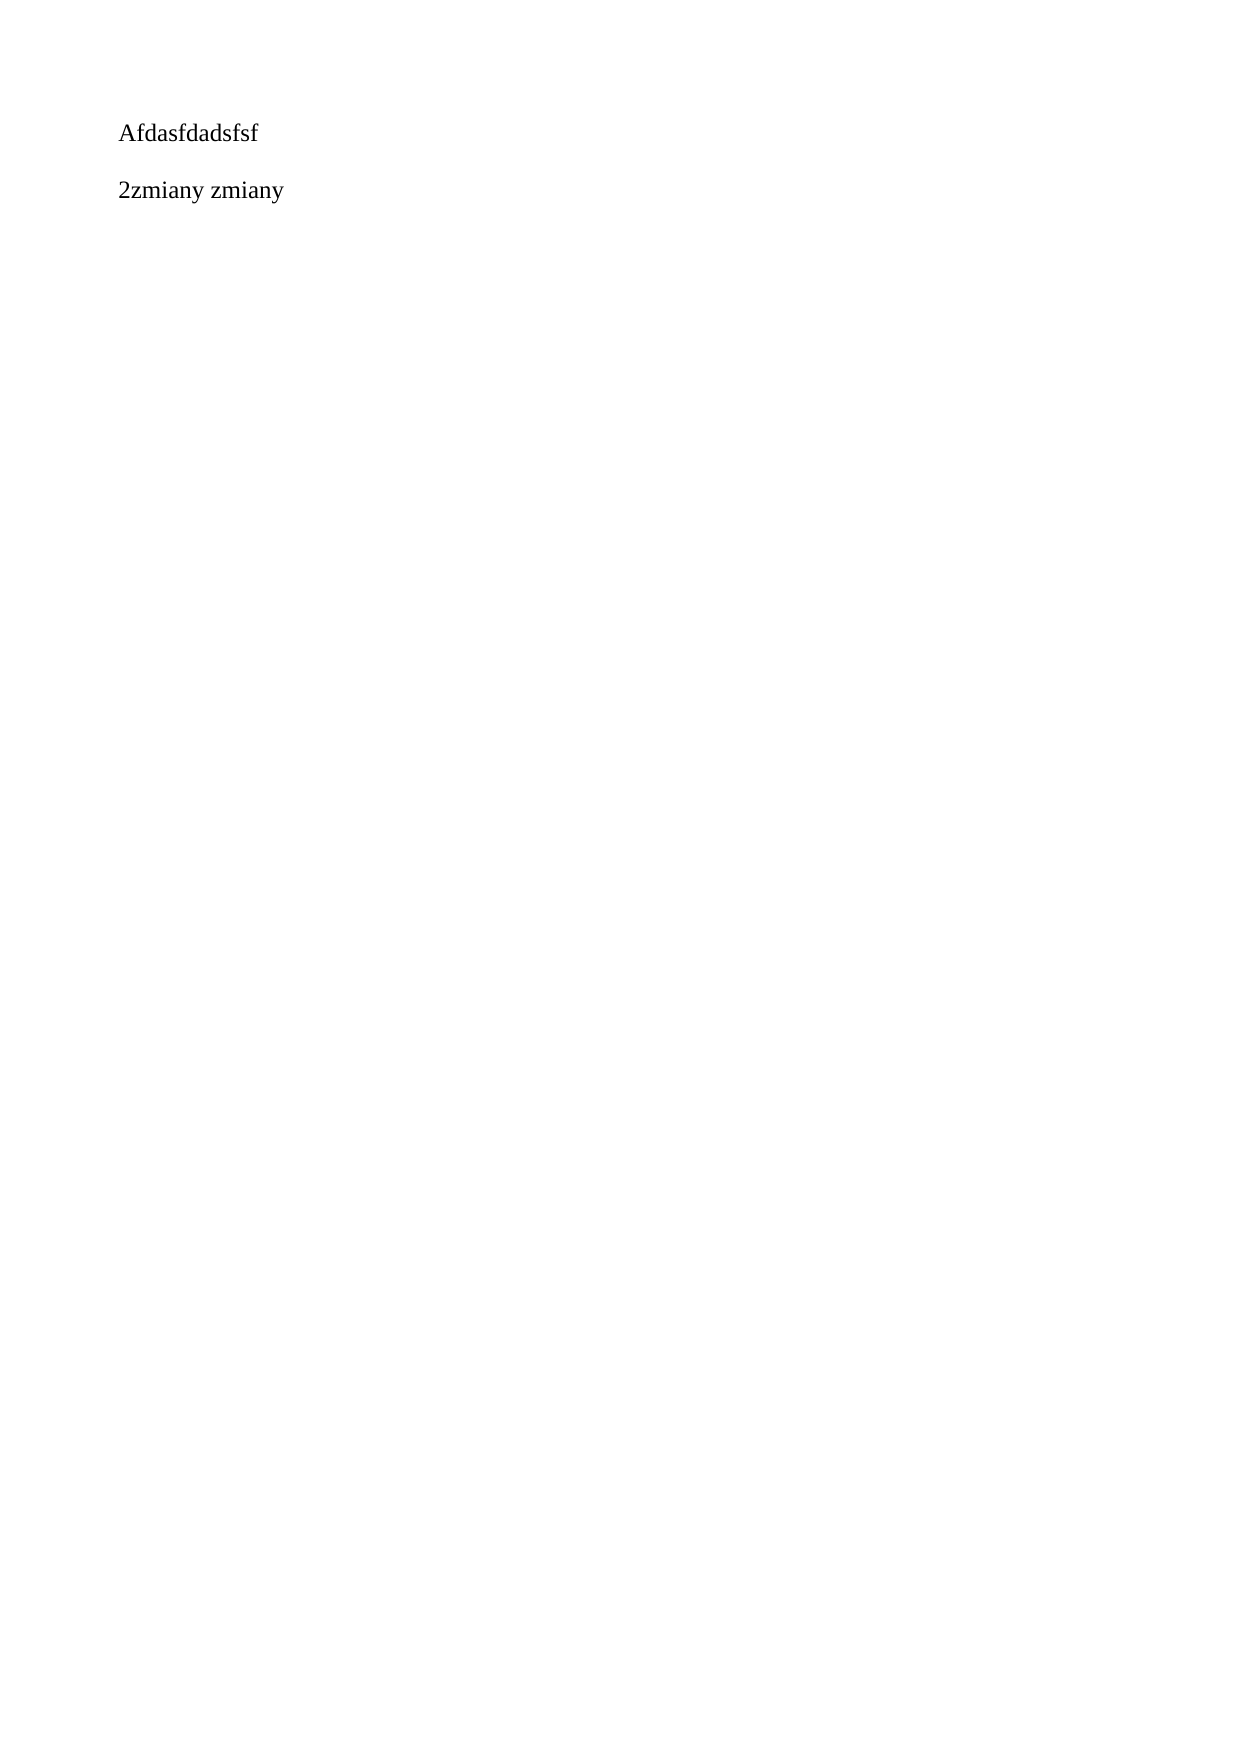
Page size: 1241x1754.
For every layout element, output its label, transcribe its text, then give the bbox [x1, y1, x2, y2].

text Afdasfdadsfsf [118, 118, 1122, 147]
text 2zmiany zmiany [118, 176, 1122, 204]
